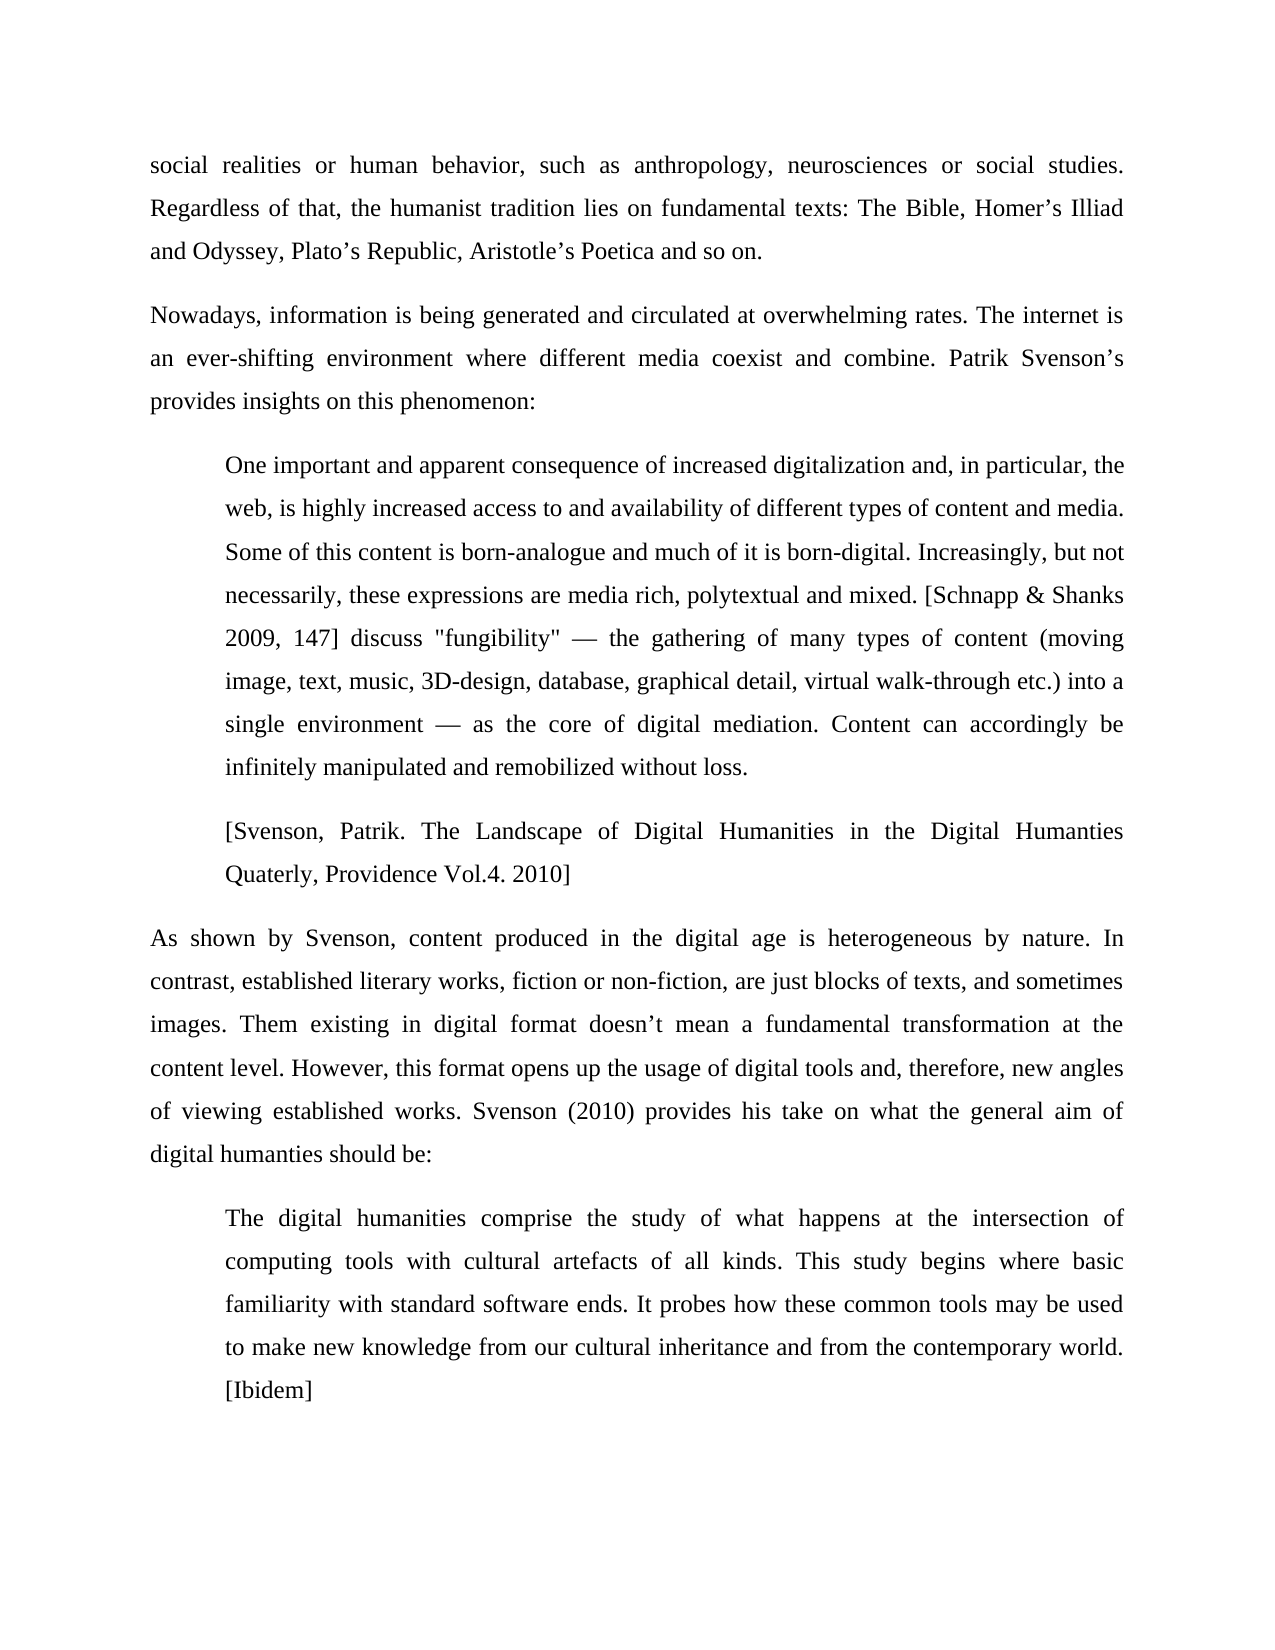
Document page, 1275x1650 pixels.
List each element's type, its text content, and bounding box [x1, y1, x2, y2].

text One important and apparent consequence of increased digitalization and, in particular, the web, is highly increased access to and availability of different types of content and media. Some of this content is born-analogue and much of it is born-digital. Increasingly, but not necessarily, these expressions are media rich, polytextual and mixed. [Schnapp & Shanks 2009, 147] discuss "fungibility" — the gathering of many types of content (moving image, text, music, 3D-design, database, graphical detail, virtual walk-through etc.) into a single environment — as the core of digital mediation. Content can accordingly be infinitely manipulated and remobilized without loss. [225, 450, 1125, 781]
text The digital humanities comprise the study of what happens at the intersection of computing tools with cultural artefacts of all kinds. This study begins where basic familiarity with standard software ends. It probes how these common tools may be used to make new knowledge from our cultural inheritance and from the contemporary world. [Ibidem] [225, 1203, 1125, 1404]
text As shown by Svenson, content produced in the digital age is heterogeneous by nature. In contrast, established literary works, fiction or non-fiction, are just blocks of texts, and sometimes images. Them existing in digital format doesn’t mean a fundamental transformation at the content level. However, this format opens up the usage of digital tools and, therefore, new angles of viewing established works. Svenson (2010) provides his take on what the general aim of digital humanties should be: [150, 923, 1125, 1168]
text [Svenson, Patrik. The Landscape of Digital Humanities in the Digital Humanties Quaterly, Providence Vol.4. 2010] [225, 816, 1125, 888]
